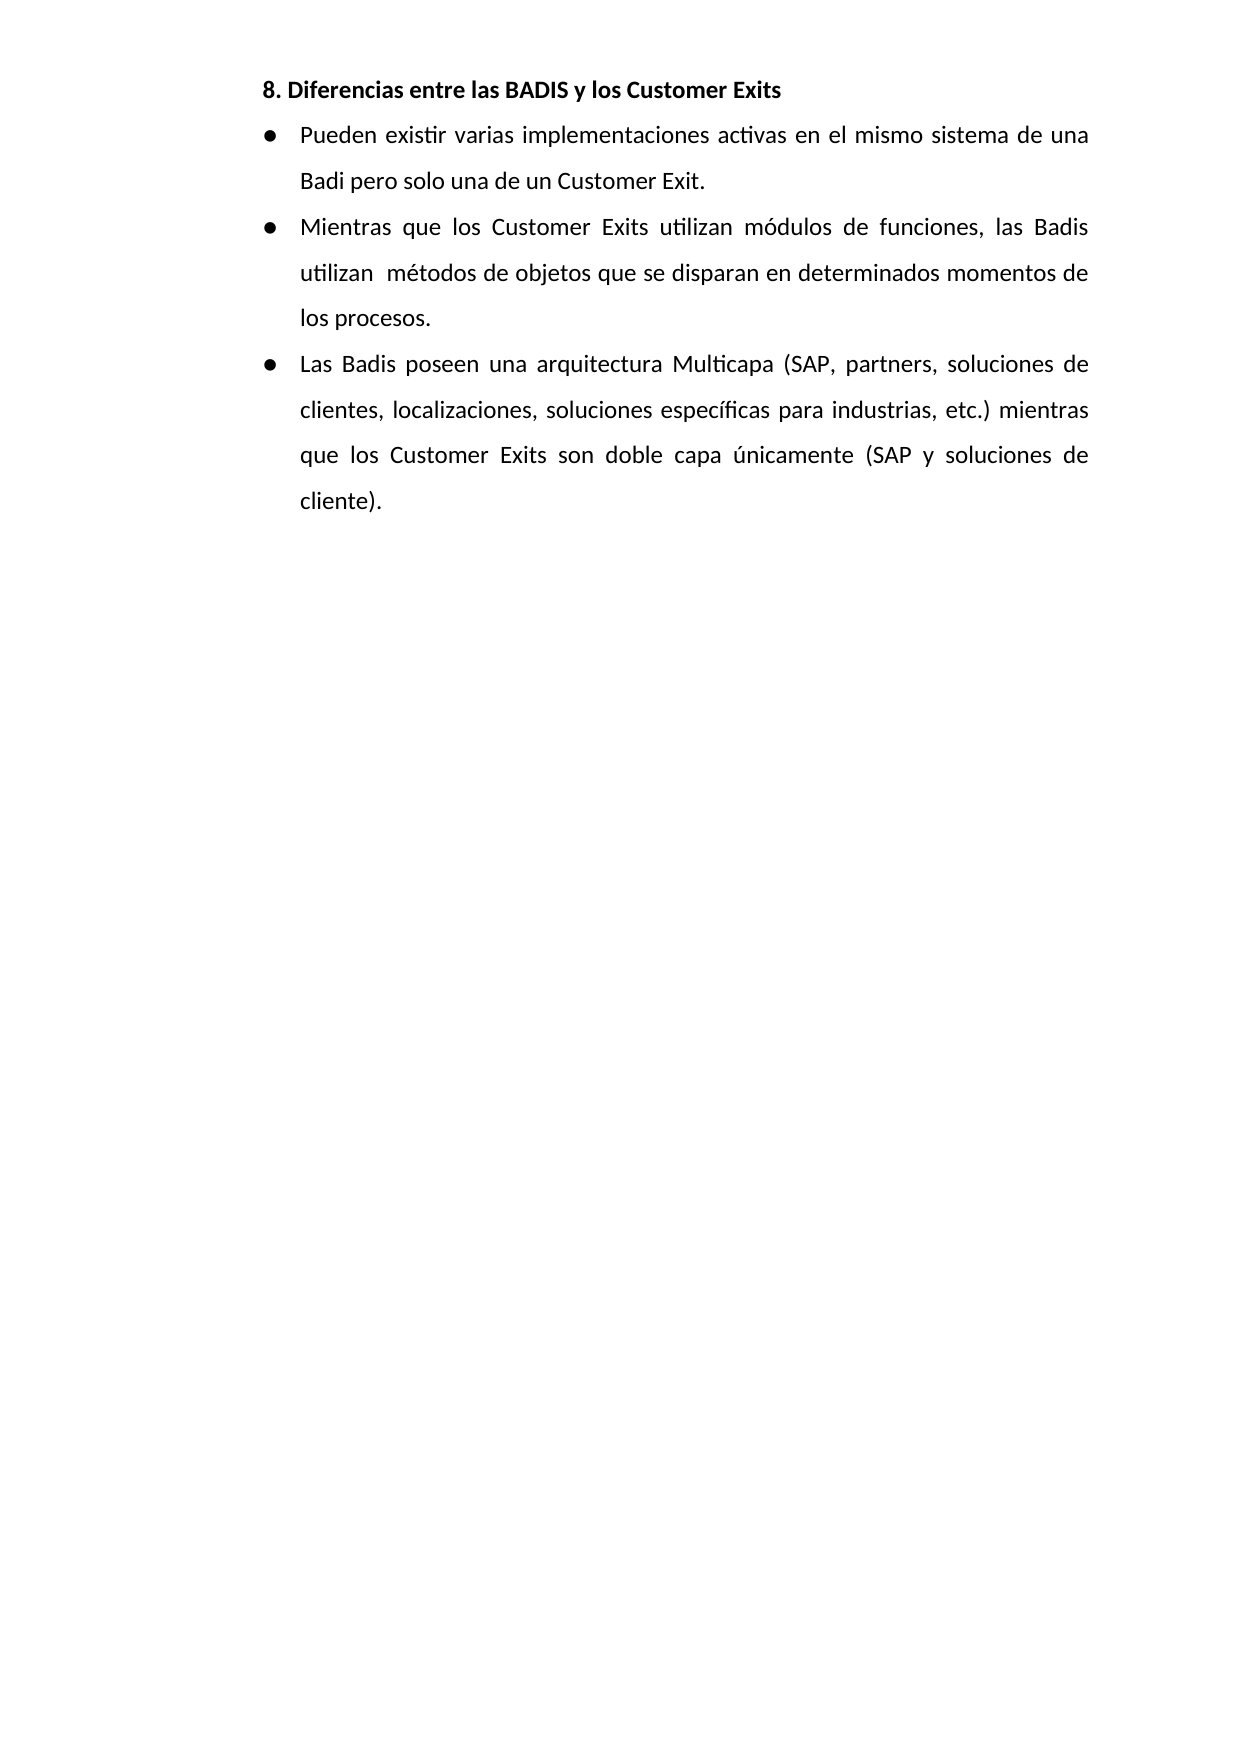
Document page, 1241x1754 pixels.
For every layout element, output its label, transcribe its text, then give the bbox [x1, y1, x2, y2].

list Las Badis poseen una arquitectura Multicapa (SAP, partners, soluciones de clientes, localizaciones, soluciones específicas para industrias, etc.) mientras que los Customer Exits son doble capa únicamente (SAP y soluciones de cliente). [262, 348, 1090, 516]
list Mientras que los Customer Exits utilizan módulos de funciones, las Badis utilizan métodos de objetos que se disparan en determinados momentos de los procesos. [262, 211, 1090, 333]
title 8. Diferencias entre las BADIS y los Customer Exits [225, 74, 1090, 104]
list Pueden existir varias implementaciones activas en el mismo sistema de una Badi pero solo una de un Customer Exit. [262, 119, 1090, 196]
